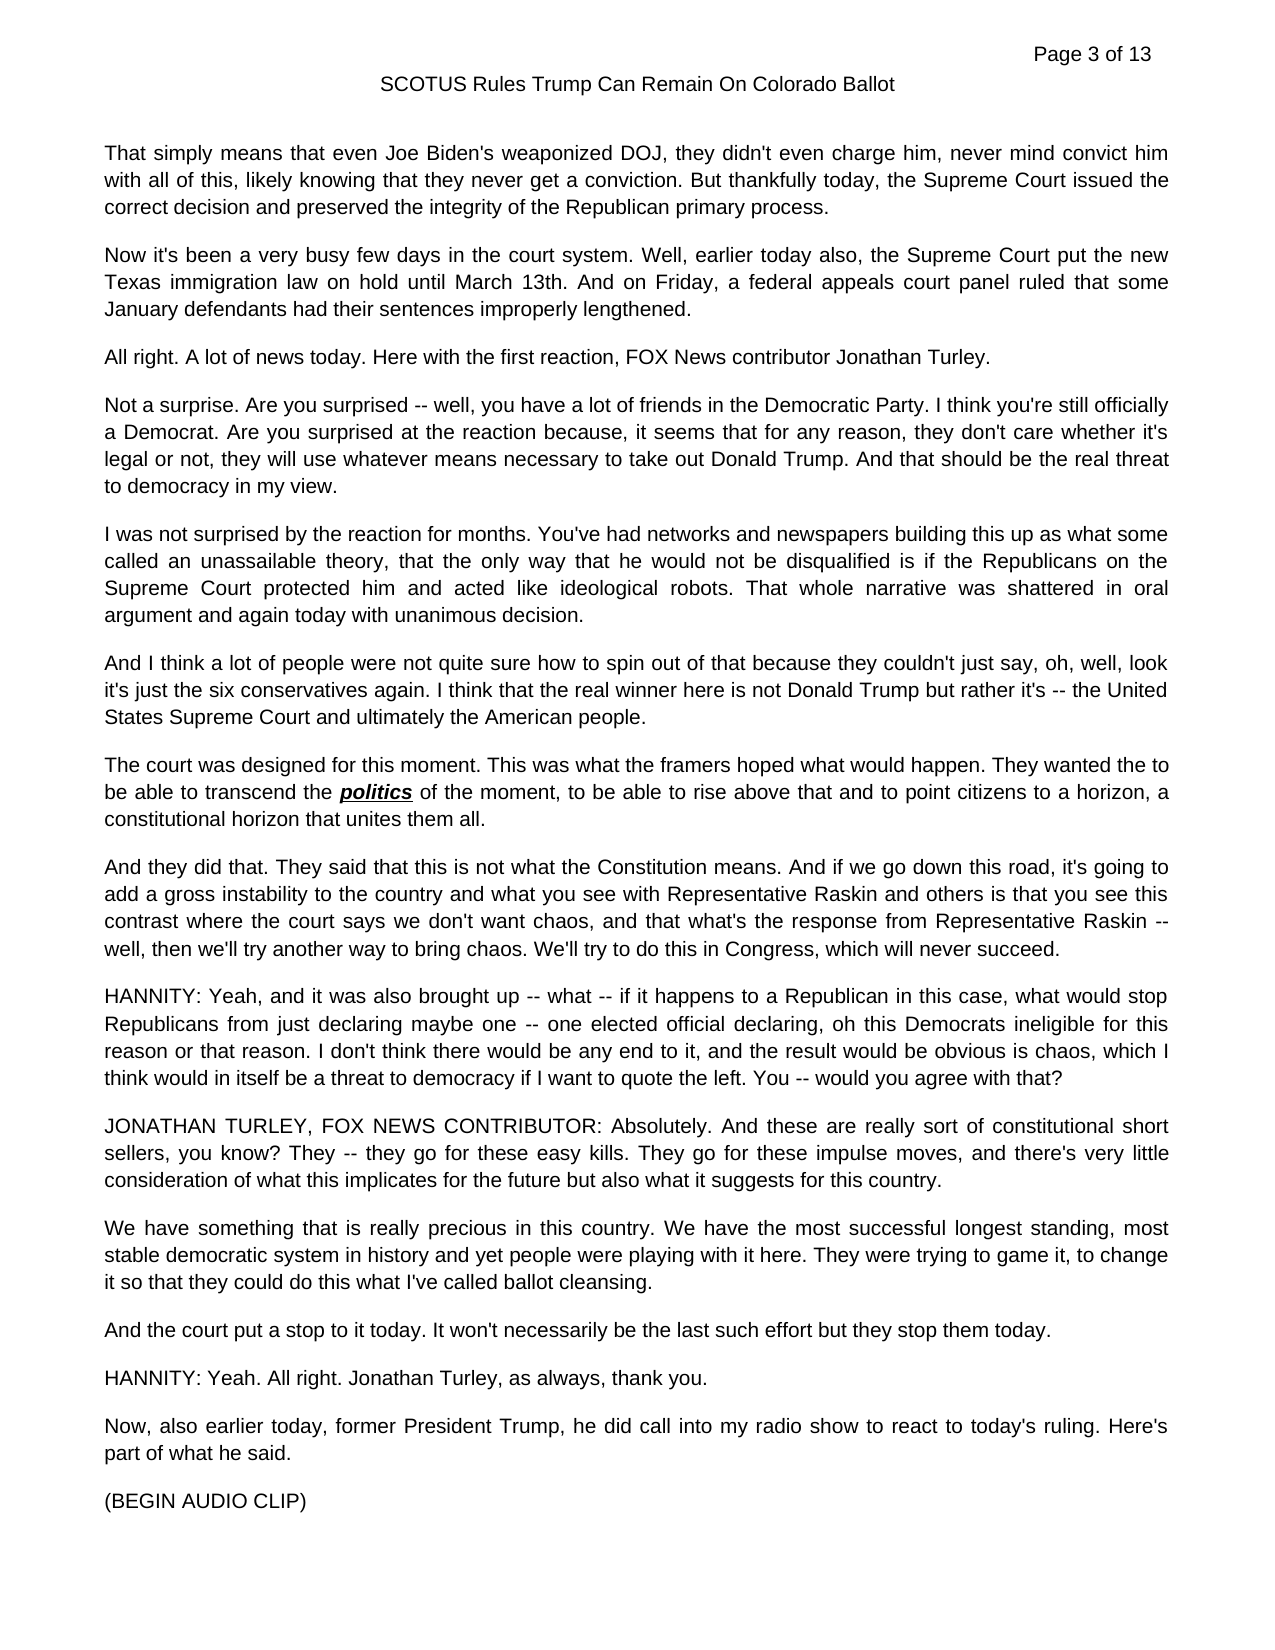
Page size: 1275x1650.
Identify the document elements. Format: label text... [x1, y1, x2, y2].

text Now it's been a very busy few days in the court system. Well, earlier today also, the Supreme Court put the new Texas immigration law on hold until March 13th. And on Friday, a federal appeals court panel ruled that some January defendants had their sentences improperly lengthened. [104, 239, 1171, 321]
text And the court put a stop to it today. It won't necessarily be the last such effort but they stop them today. [104, 1314, 1171, 1342]
text JONATHAN TURLEY, FOX NEWS CONTRIBUTOR: Absolutely. And these are really sort of constitutional short sellers, you know? They -- they go for these easy kills. They go for these impulse moves, and there's very little consideration of what this implicates for the future but also what it suggests for this country. [104, 1110, 1171, 1192]
text (BEGIN AUDIO CLIP) [104, 1485, 1171, 1512]
text And they did that. They said that this is not what the Constitution means. And if we go down this road, it's going to add a gross instability to the country and what you see with Representative Raskin and others is that you see this contrast where the court says we don't want chaos, and that what's the response from Representative Raskin -- well, then we'll try another way to bring chaos. We'll try to do this in Congress, which will never succeed. [104, 852, 1171, 960]
text Now, also earlier today, former President Trump, he did call into my radio show to react to today's ruling. Here's part of what he said. [104, 1410, 1171, 1464]
text We have something that is really precious in this country. We have the most successful longest standing, most stable democratic system in history and yet people were playing with it here. They were trying to game it, to change it so that they could do this what I've called ballot cleansing. [104, 1212, 1171, 1294]
text Not a surprise. Are you surprised -- well, you have a lot of friends in the Democratic Party. I think you're still officially a Democrat. Are you surprised at the reaction because, it seems that for any reason, they don't care whether it's legal or not, they will use whatever means necessary to take out Donald Trump. And that should be the real threat to democracy in my view. [104, 389, 1171, 498]
text HANNITY: Yeah. All right. Jonathan Turley, as always, thank you. [104, 1362, 1171, 1389]
text I was not surprised by the reaction for months. You've had networks and newspapers building this up as what some called an unassailable theory, that the only way that he would not be disqualified is if the Republicans on the Supreme Court protected him and acted like ideological robots. That whole narrative was shattered in oral argument and again today with unanimous decision. [104, 519, 1171, 627]
text That simply means that even Joe Biden's weaponized DOJ, they didn't even charge him, never mind convict him with all of this, likely knowing that they never get a conviction. But thankfully today, the Supreme Court issued the correct decision and preserved the integrity of the Republican primary process. [104, 137, 1171, 219]
text HANNITY: Yeah, and it was also brought up -- what -- if it happens to a Republican in this case, what would stop Republicans from just declaring maybe one -- one elected official declaring, oh this Democrats ineligible for this reason or that reason. I don't think there would be any end to it, and the result would be obvious is chaos, which I think would in itself be a threat to democracy if I want to quote the left. You -- would you agree with that? [104, 981, 1171, 1089]
text All right. A lot of news today. Here with the first reaction, FOX News contributor Jonathan Turley. [104, 342, 1171, 369]
text And I think a lot of people were not quite sure how to spin out of that because they couldn't just say, oh, well, look it's just the six conservatives again. I think that the real winner here is not Donald Trump but rather it's -- the United States Supreme Court and ultimately the American people. [104, 648, 1171, 729]
text The court was designed for this moment. This was what the framers hoped what would happen. They wanted the to be able to transcend the politics of the moment, to be able to rise above that and to point citizens to a horizon, a constitutional horizon that unites them all. [104, 750, 1171, 831]
